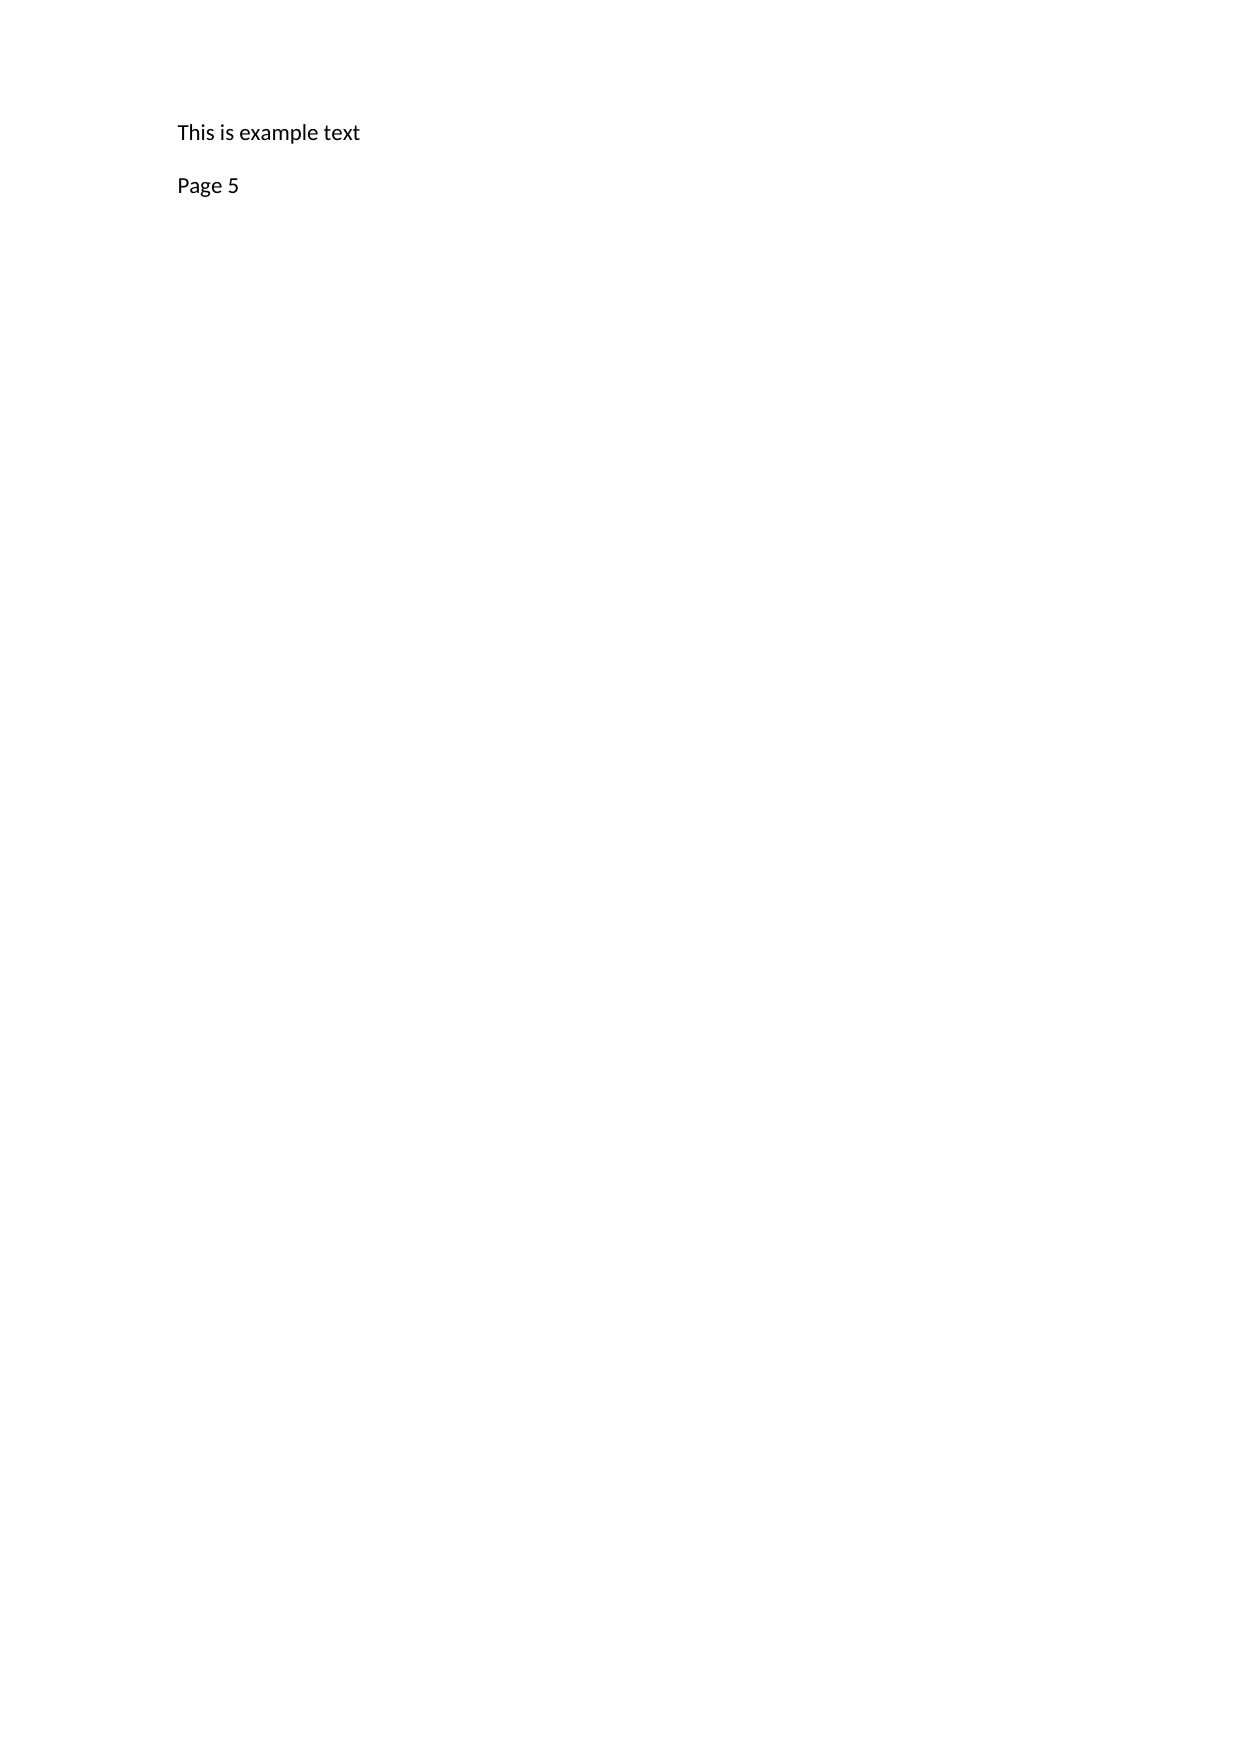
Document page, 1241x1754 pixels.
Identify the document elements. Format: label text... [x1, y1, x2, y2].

text Page 5 [177, 171, 1152, 199]
text This is example text [177, 118, 1152, 146]
